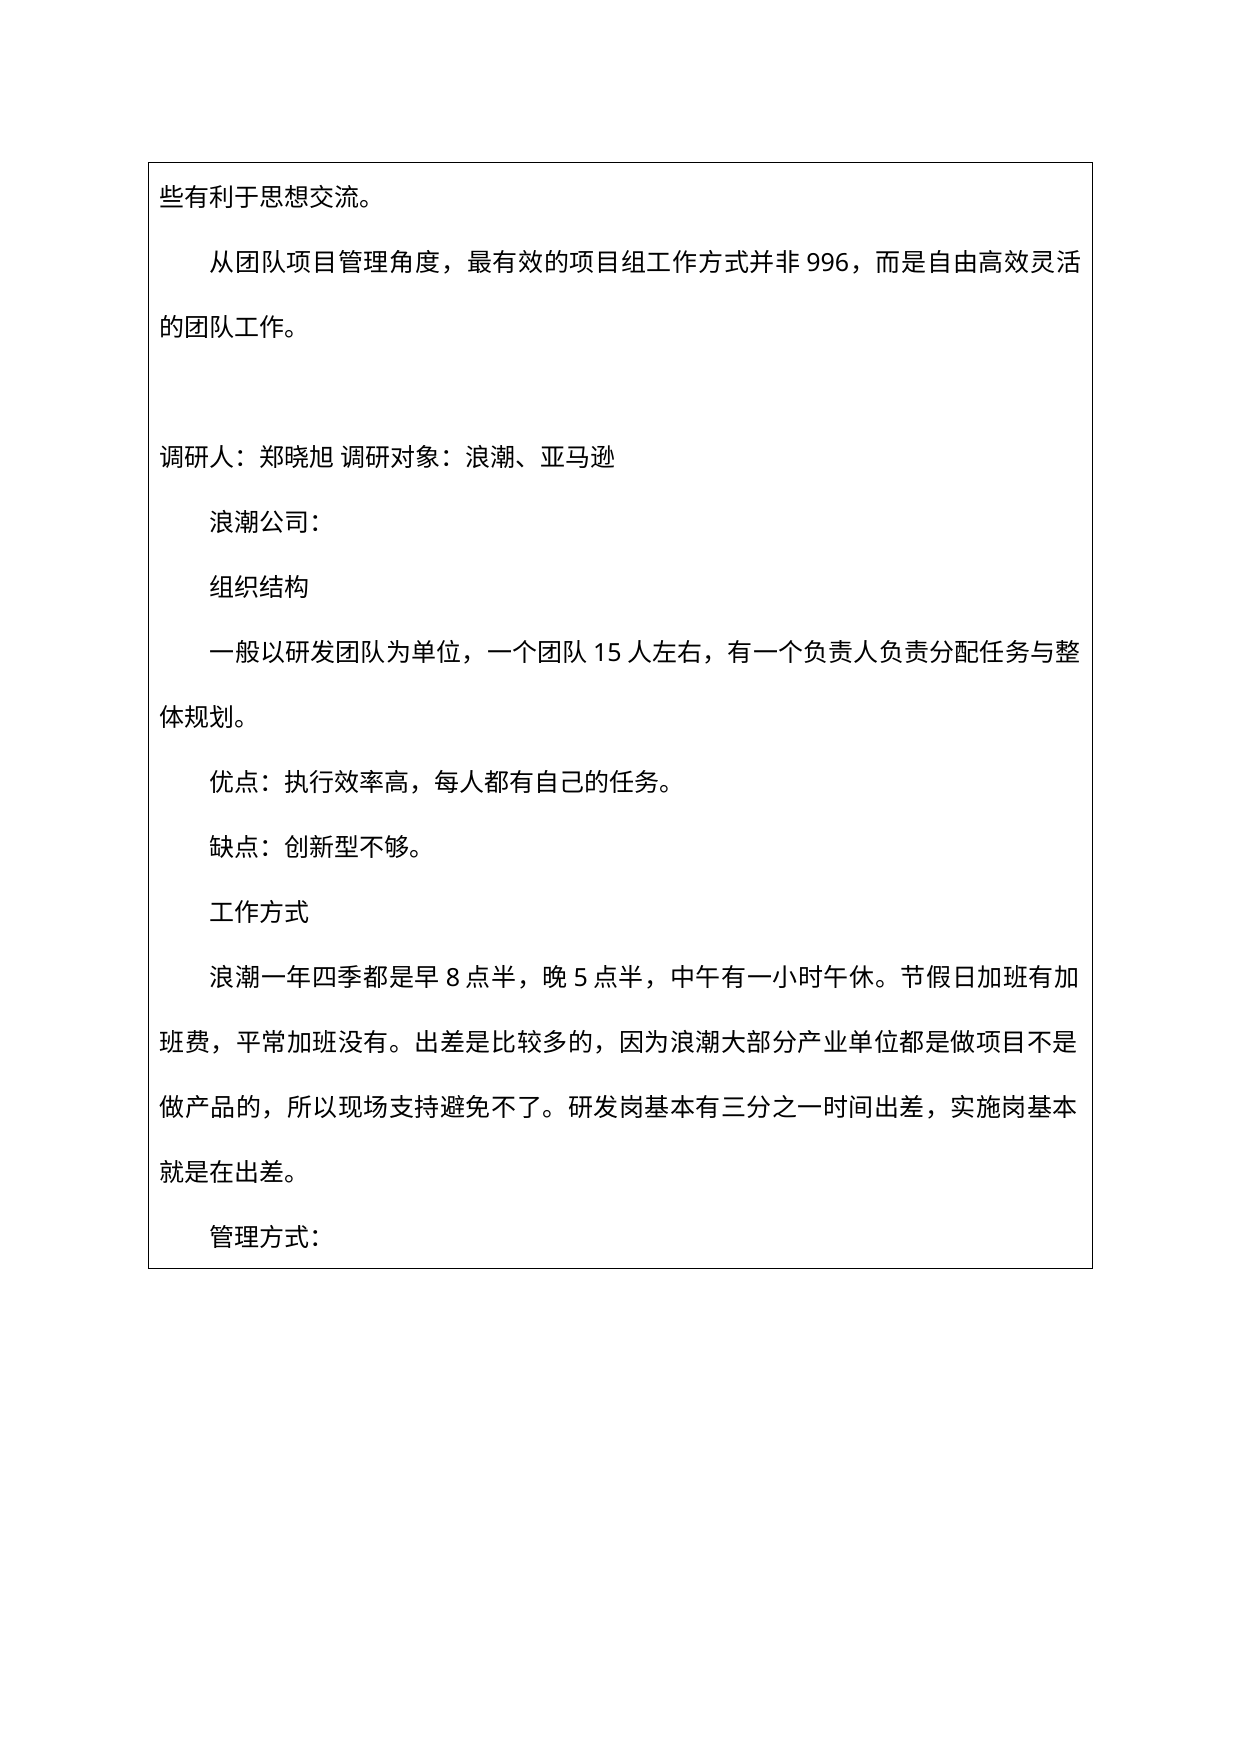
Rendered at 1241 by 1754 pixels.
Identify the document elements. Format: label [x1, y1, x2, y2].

table_cell [149, 163, 1092, 1268]
